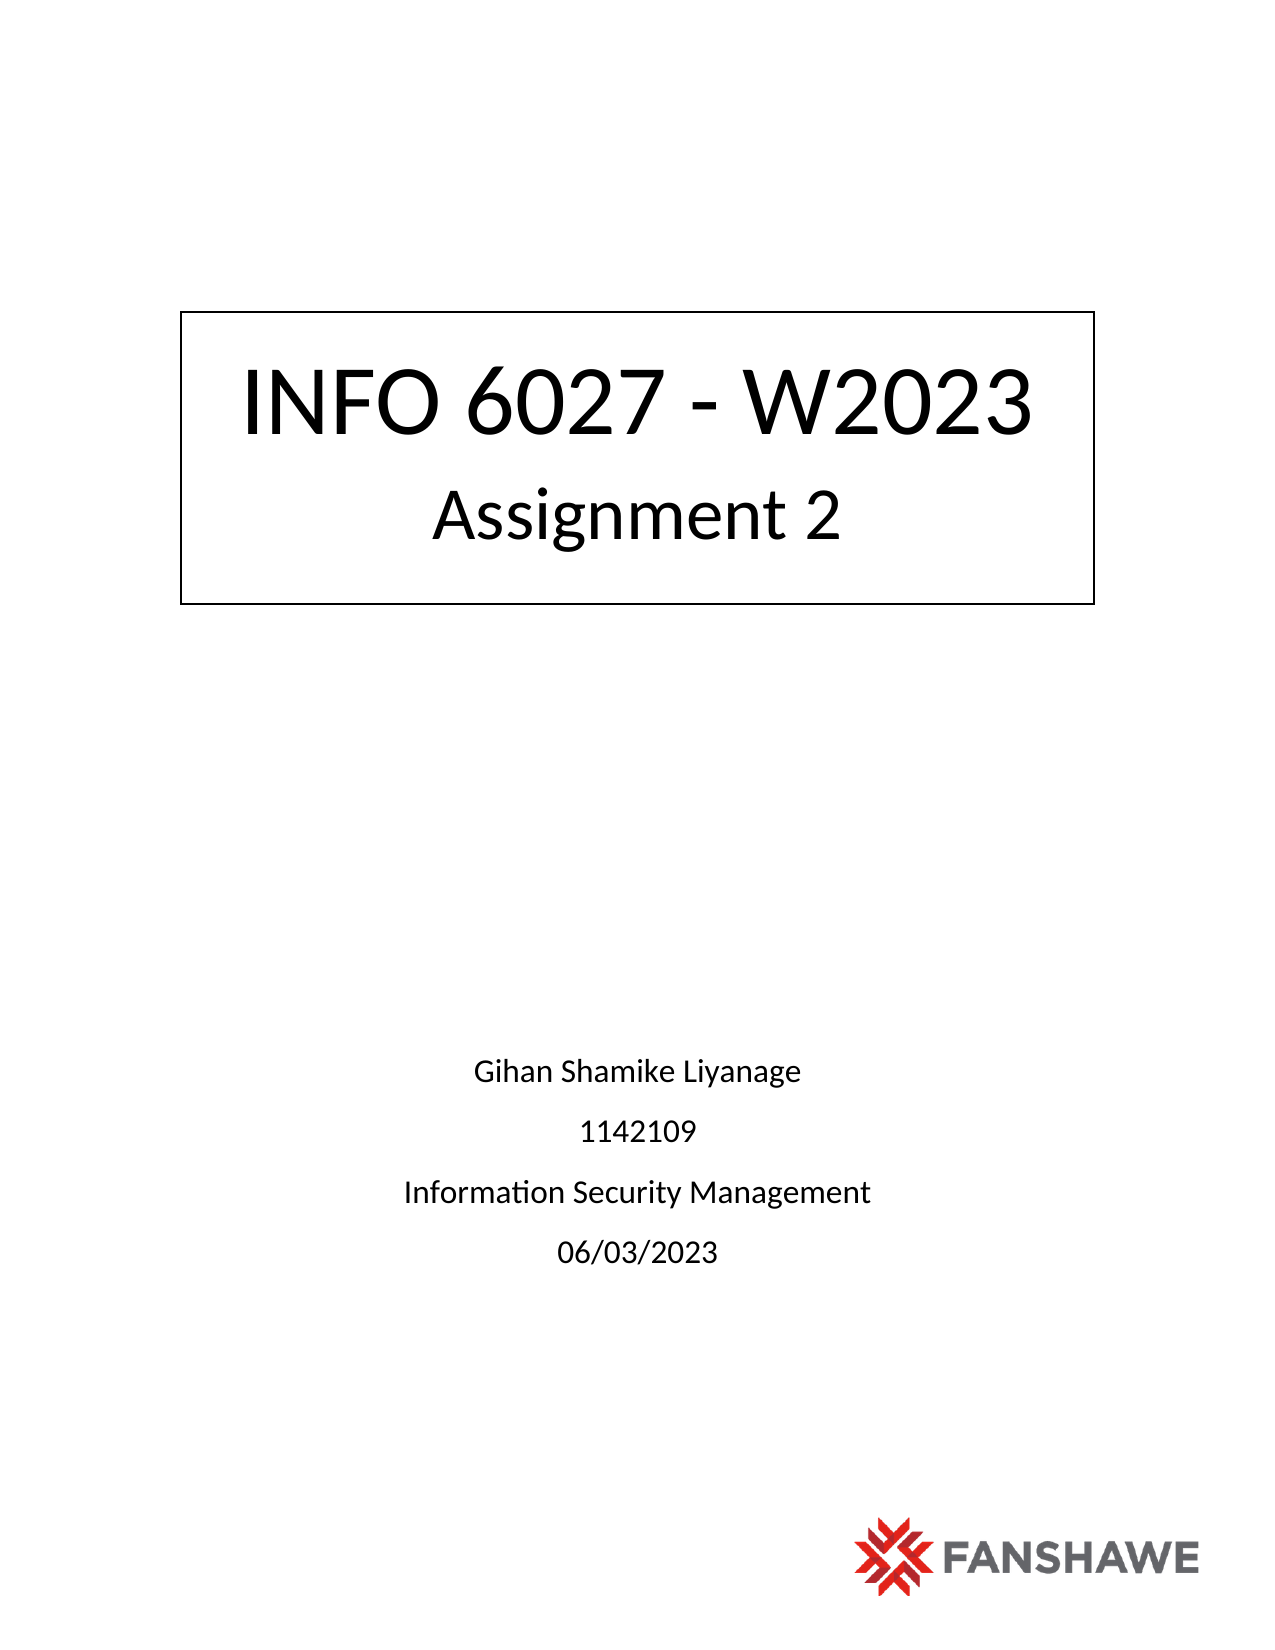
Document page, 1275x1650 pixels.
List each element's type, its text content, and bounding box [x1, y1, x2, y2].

text Information Security Management [150, 1171, 1125, 1212]
picture [854, 1517, 1199, 1596]
text 1142109 [150, 1110, 1125, 1151]
text 06/03/2023 [150, 1232, 1125, 1272]
text INFO 6027 - W2023 Assignment 2 [150, 337, 1125, 558]
text Gihan Shamike Liyanage [150, 1050, 1125, 1090]
